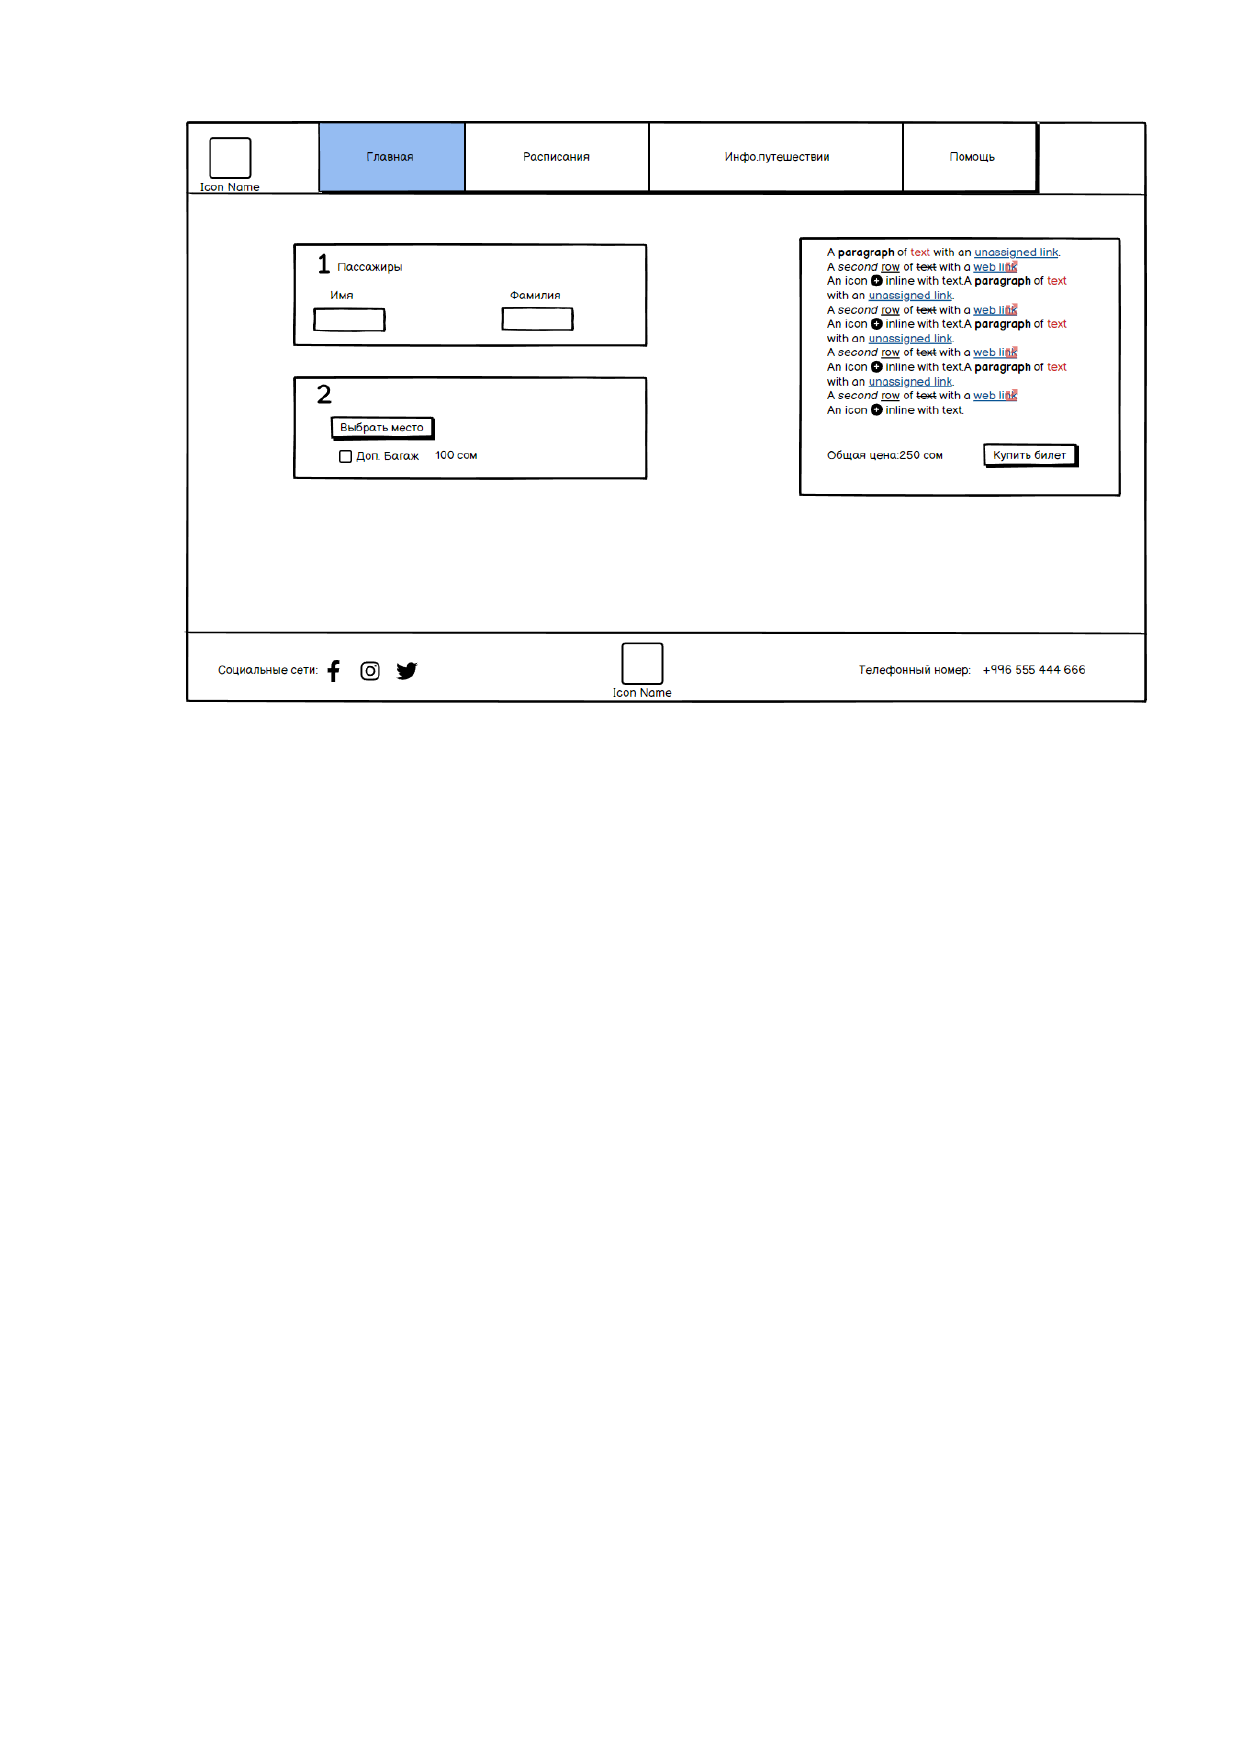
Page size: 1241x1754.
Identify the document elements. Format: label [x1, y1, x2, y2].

picture [177, 118, 1152, 710]
